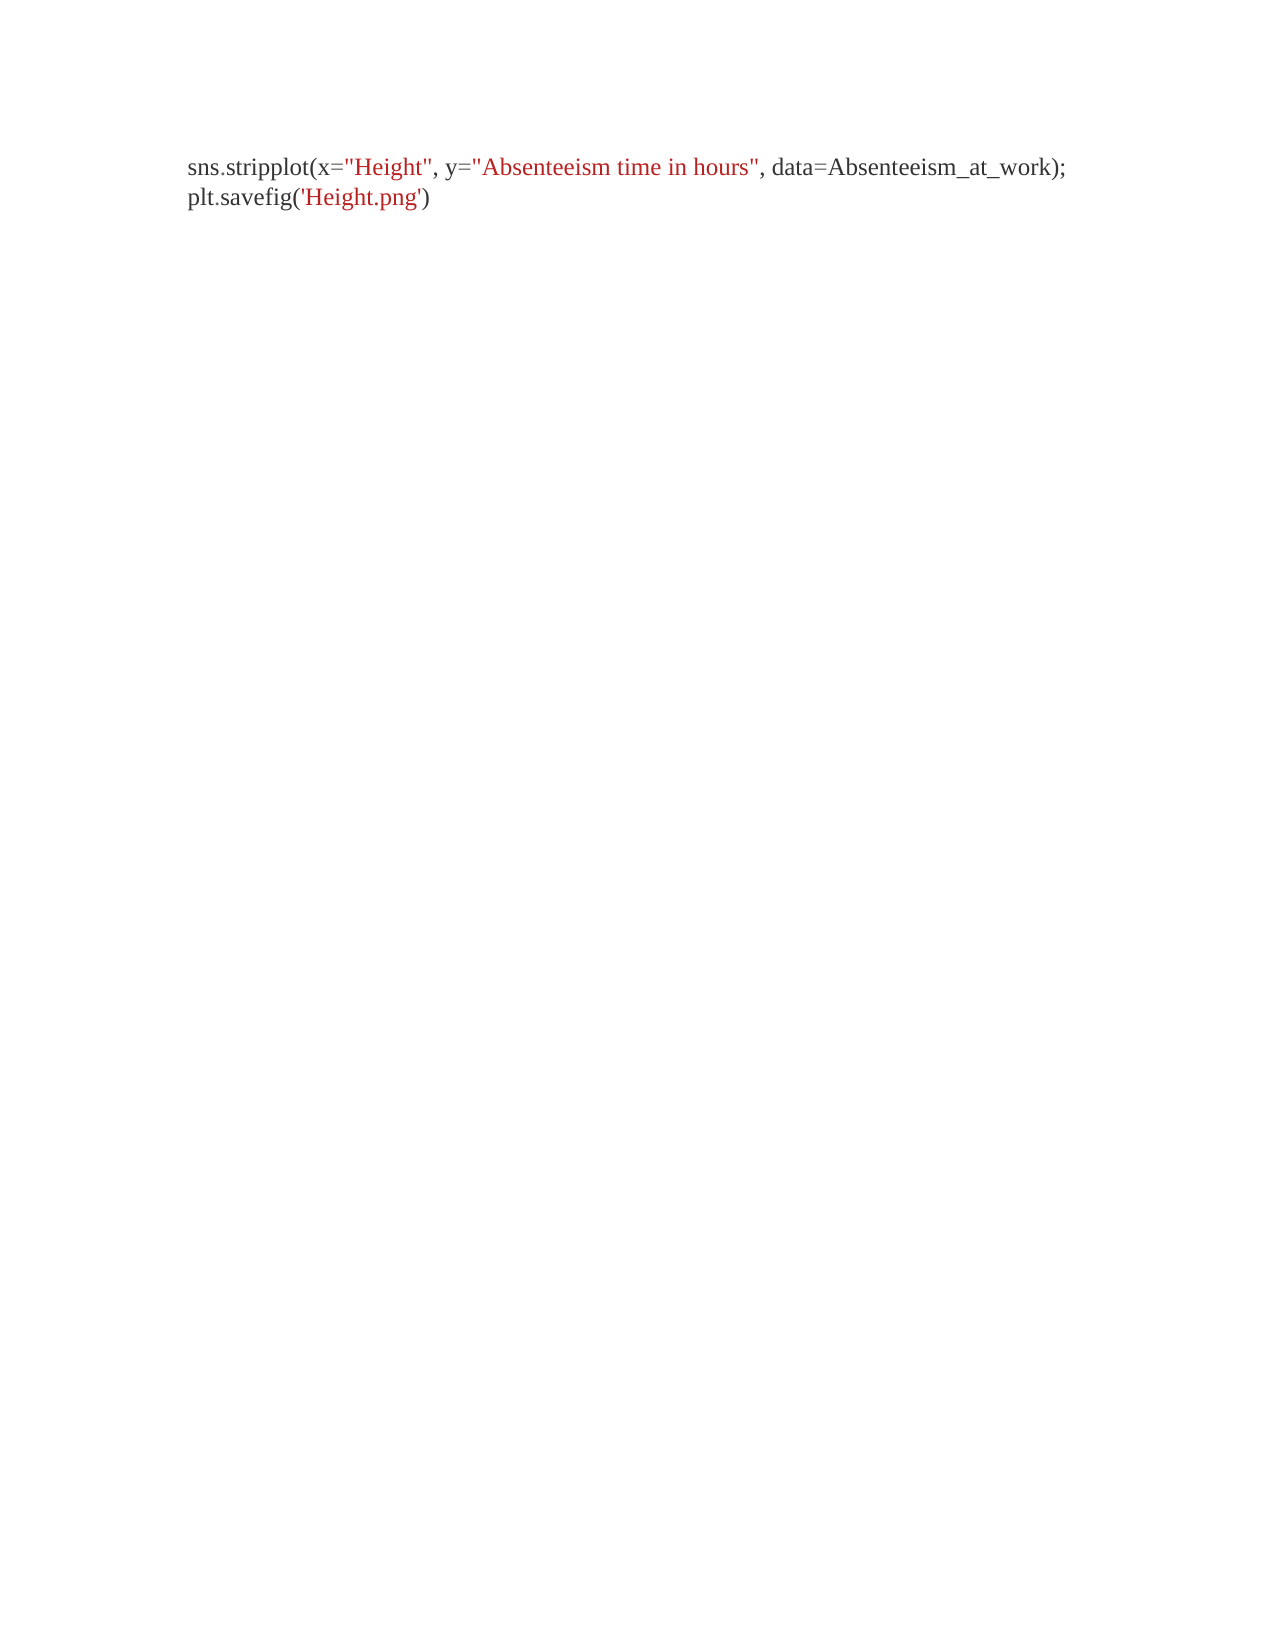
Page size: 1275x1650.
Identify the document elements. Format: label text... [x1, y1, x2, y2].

text plt.savefig('Height.png') [187, 180, 1125, 211]
text sns.stripplot(x="Height", y="Absenteeism time in hours", data=Absenteeism_at_work); [187, 150, 1125, 180]
